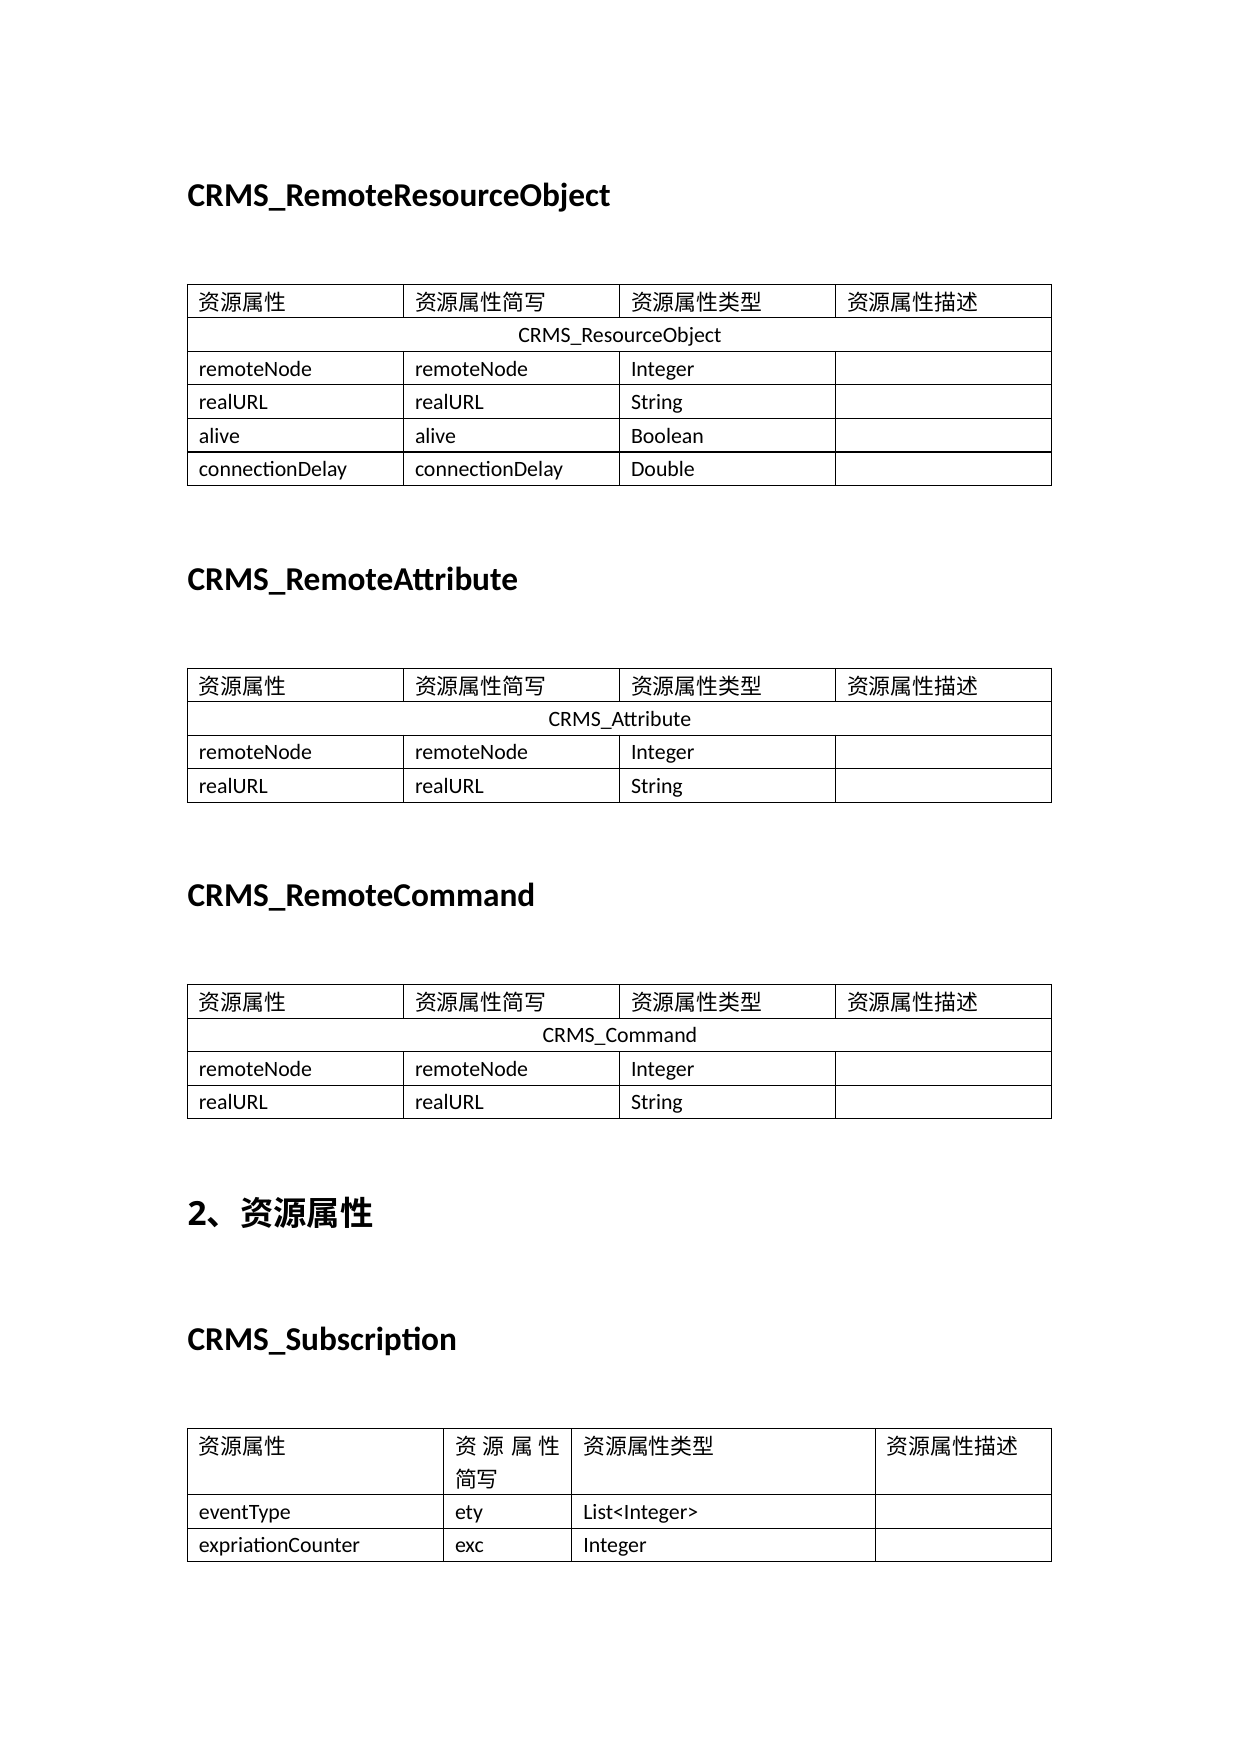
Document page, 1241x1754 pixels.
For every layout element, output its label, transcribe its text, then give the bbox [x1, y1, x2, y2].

table_cell connectionDelay [188, 453, 403, 485]
table_cell Double [620, 453, 835, 485]
subtitle CRMS_Subscription [187, 1306, 1053, 1371]
table_cell List<Integer> [572, 1495, 875, 1527]
table_header 资源属性描述 [876, 1429, 1051, 1494]
table_cell String [620, 1086, 835, 1118]
table_cell [836, 352, 1051, 384]
table_header 资源属性类型 [572, 1429, 875, 1494]
table_cell realURL [404, 769, 619, 802]
table_cell [836, 769, 1051, 802]
table_cell CRMS_Attribute [188, 702, 1051, 734]
table_cell [836, 419, 1051, 451]
table_cell remoteNode [404, 736, 619, 768]
table_cell [836, 1086, 1051, 1118]
table_cell remoteNode [188, 736, 403, 768]
table_cell [836, 453, 1051, 485]
table_cell Boolean [620, 419, 835, 451]
table_cell remoteNode [188, 1052, 403, 1084]
table_header 资源属性简写 [444, 1429, 571, 1494]
table_cell realURL [188, 385, 403, 418]
table_cell alive [188, 419, 403, 451]
subtitle CRMS_RemoteAttribute [187, 546, 1053, 611]
table_cell connectionDelay [404, 453, 619, 485]
table_header 资源属性 [188, 985, 403, 1017]
subtitle CRMS_RemoteCommand [187, 862, 1053, 927]
table_header 资源属性简写 [404, 285, 619, 317]
table_header 资源属性 [188, 669, 403, 701]
table_header 资源属性 [188, 1429, 443, 1494]
table_header 资源属性简写 [404, 669, 619, 701]
table_cell [836, 385, 1051, 418]
table_cell realURL [404, 1086, 619, 1118]
table_cell exc [444, 1529, 571, 1561]
table_cell String [620, 769, 835, 802]
table_cell remoteNode [188, 352, 403, 384]
table_header 资源属性描述 [836, 985, 1051, 1017]
subtitle 2、资源属性 [187, 1179, 1053, 1244]
table_cell [876, 1529, 1051, 1561]
subtitle CRMS_RemoteResourceObject [187, 162, 1053, 227]
table_cell Integer [572, 1529, 875, 1561]
table_cell CRMS_ResourceObject [188, 318, 1051, 351]
table_cell Integer [620, 1052, 835, 1084]
table_cell Integer [620, 736, 835, 768]
table_header 资源属性类型 [620, 669, 835, 701]
table_cell [836, 1052, 1051, 1084]
table_cell ety [444, 1495, 571, 1527]
table_cell [876, 1495, 1051, 1527]
table_header 资源属性描述 [836, 669, 1051, 701]
table_header 资源属性类型 [620, 285, 835, 317]
table_header 资源属性类型 [620, 985, 835, 1017]
table_cell expriationCounter [188, 1529, 443, 1561]
table_cell remoteNode [404, 1052, 619, 1084]
table_cell String [620, 385, 835, 418]
table_cell [836, 736, 1051, 768]
table_cell remoteNode [404, 352, 619, 384]
table_cell Integer [620, 352, 835, 384]
table_header 资源属性 [188, 285, 403, 317]
table_cell CRMS_Command [188, 1019, 1051, 1051]
table_cell realURL [188, 769, 403, 802]
table_cell realURL [404, 385, 619, 418]
table_header 资源属性简写 [404, 985, 619, 1017]
table_cell alive [404, 419, 619, 451]
table_cell realURL [188, 1086, 403, 1118]
table_cell eventType [188, 1495, 443, 1527]
table_header 资源属性描述 [836, 285, 1051, 317]
